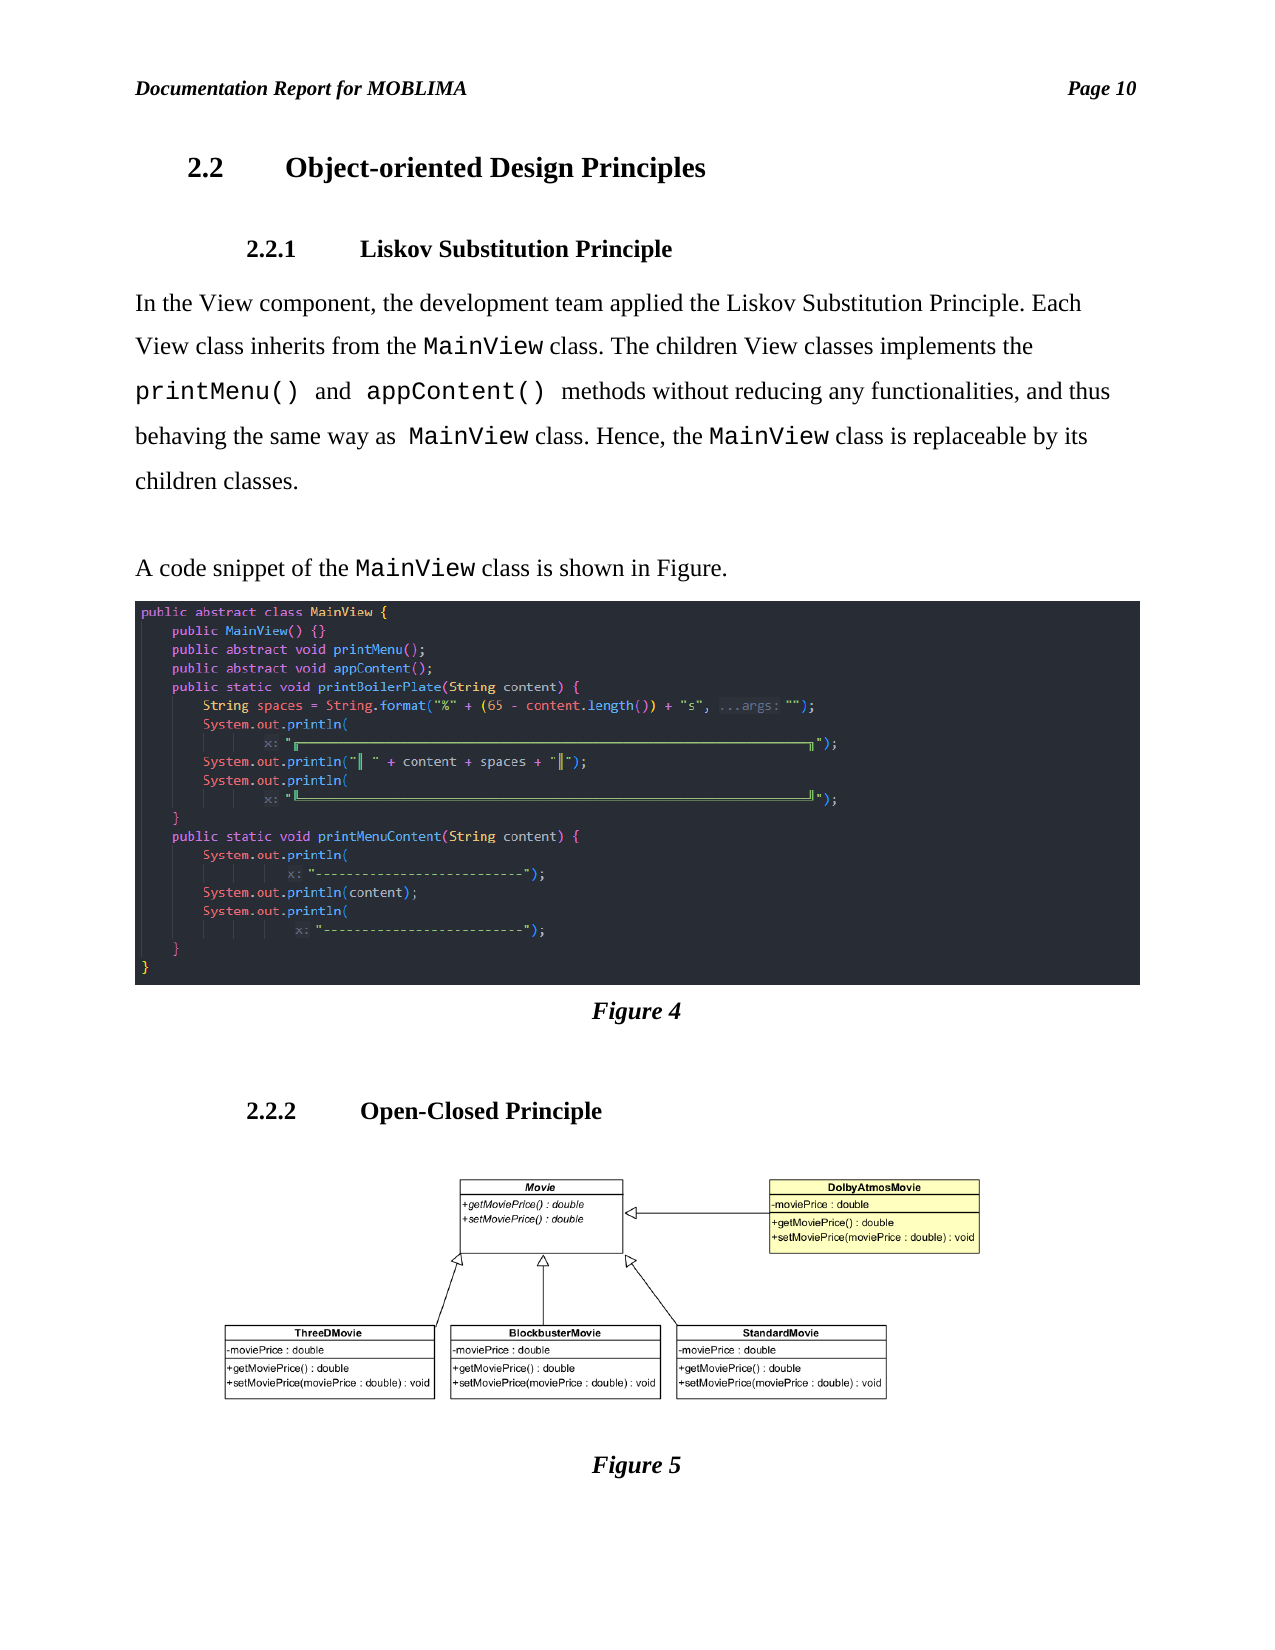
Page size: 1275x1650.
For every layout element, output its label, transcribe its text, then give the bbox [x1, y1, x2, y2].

text In the View component, the development team applied the Liskov Substitution Principle. Each View class inherits from the MainView class. The children View classes implements the printMenu() and appContent() methods without reducing any functionalities, and thus behaving the same way as MainView class. Hence, the MainView class is replaceable by its children classes. [135, 288, 1140, 495]
subtitle Open-Closed Principle [135, 1100, 1140, 1125]
subtitle Liskov Substitution Principle [135, 238, 1140, 263]
text Figure 4 [135, 985, 1140, 1025]
subtitle Object-oriented Design Principles [135, 150, 1140, 183]
text A code snippet of the MainView class is shown in Figure. [135, 553, 1140, 583]
picture [135, 601, 1140, 985]
picture [208, 1141, 1006, 1428]
